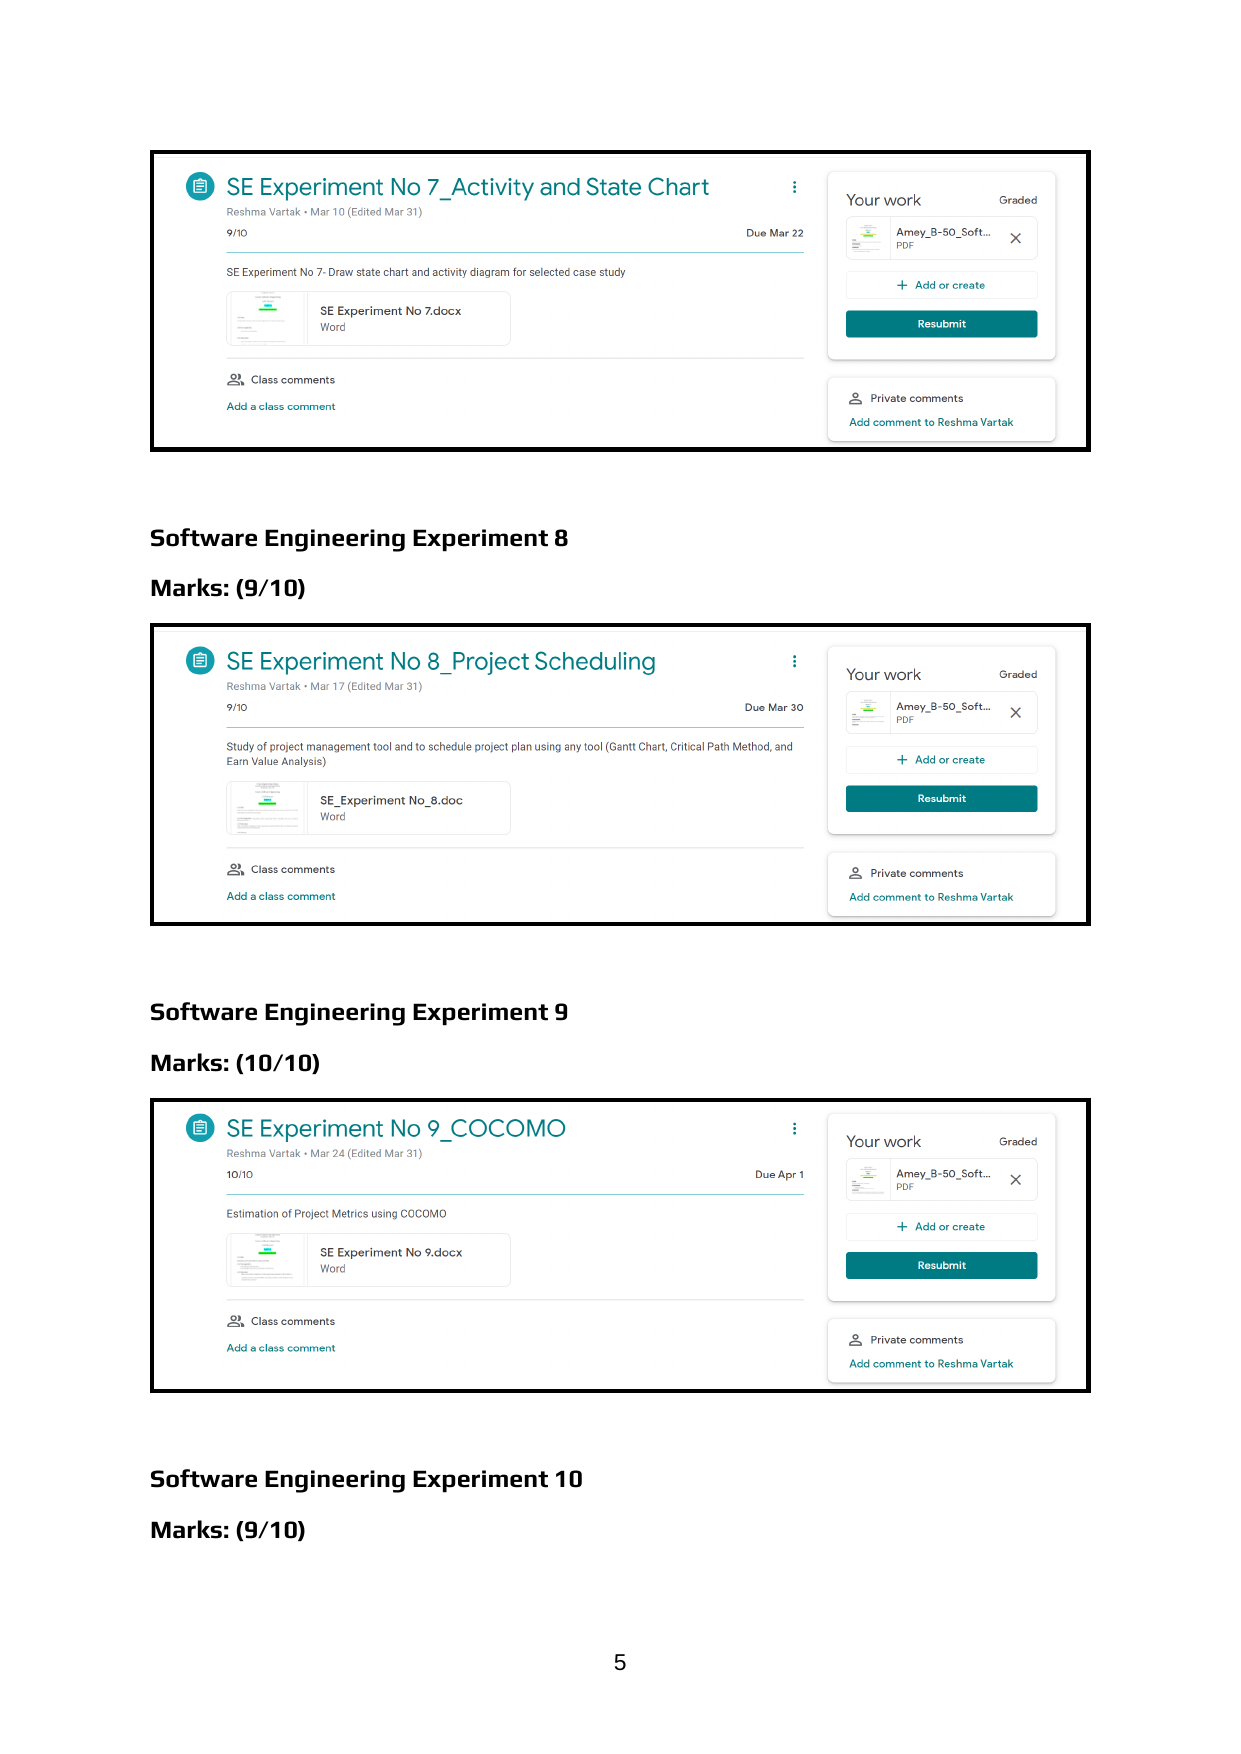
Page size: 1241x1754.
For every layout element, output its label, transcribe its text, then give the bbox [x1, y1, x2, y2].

text Software Engineering Experiment 9 [150, 997, 1090, 1026]
picture [154, 154, 1086, 447]
text Software Engineering Experiment 10 [150, 1464, 1090, 1493]
text Marks: (10/10) [150, 1047, 1090, 1076]
text Software Engineering Experiment 8 [150, 523, 1090, 552]
text Marks: (9/10) [150, 1514, 1090, 1543]
text Marks: (9/10) [150, 573, 1090, 602]
picture [154, 627, 1086, 922]
picture [154, 1102, 1086, 1389]
